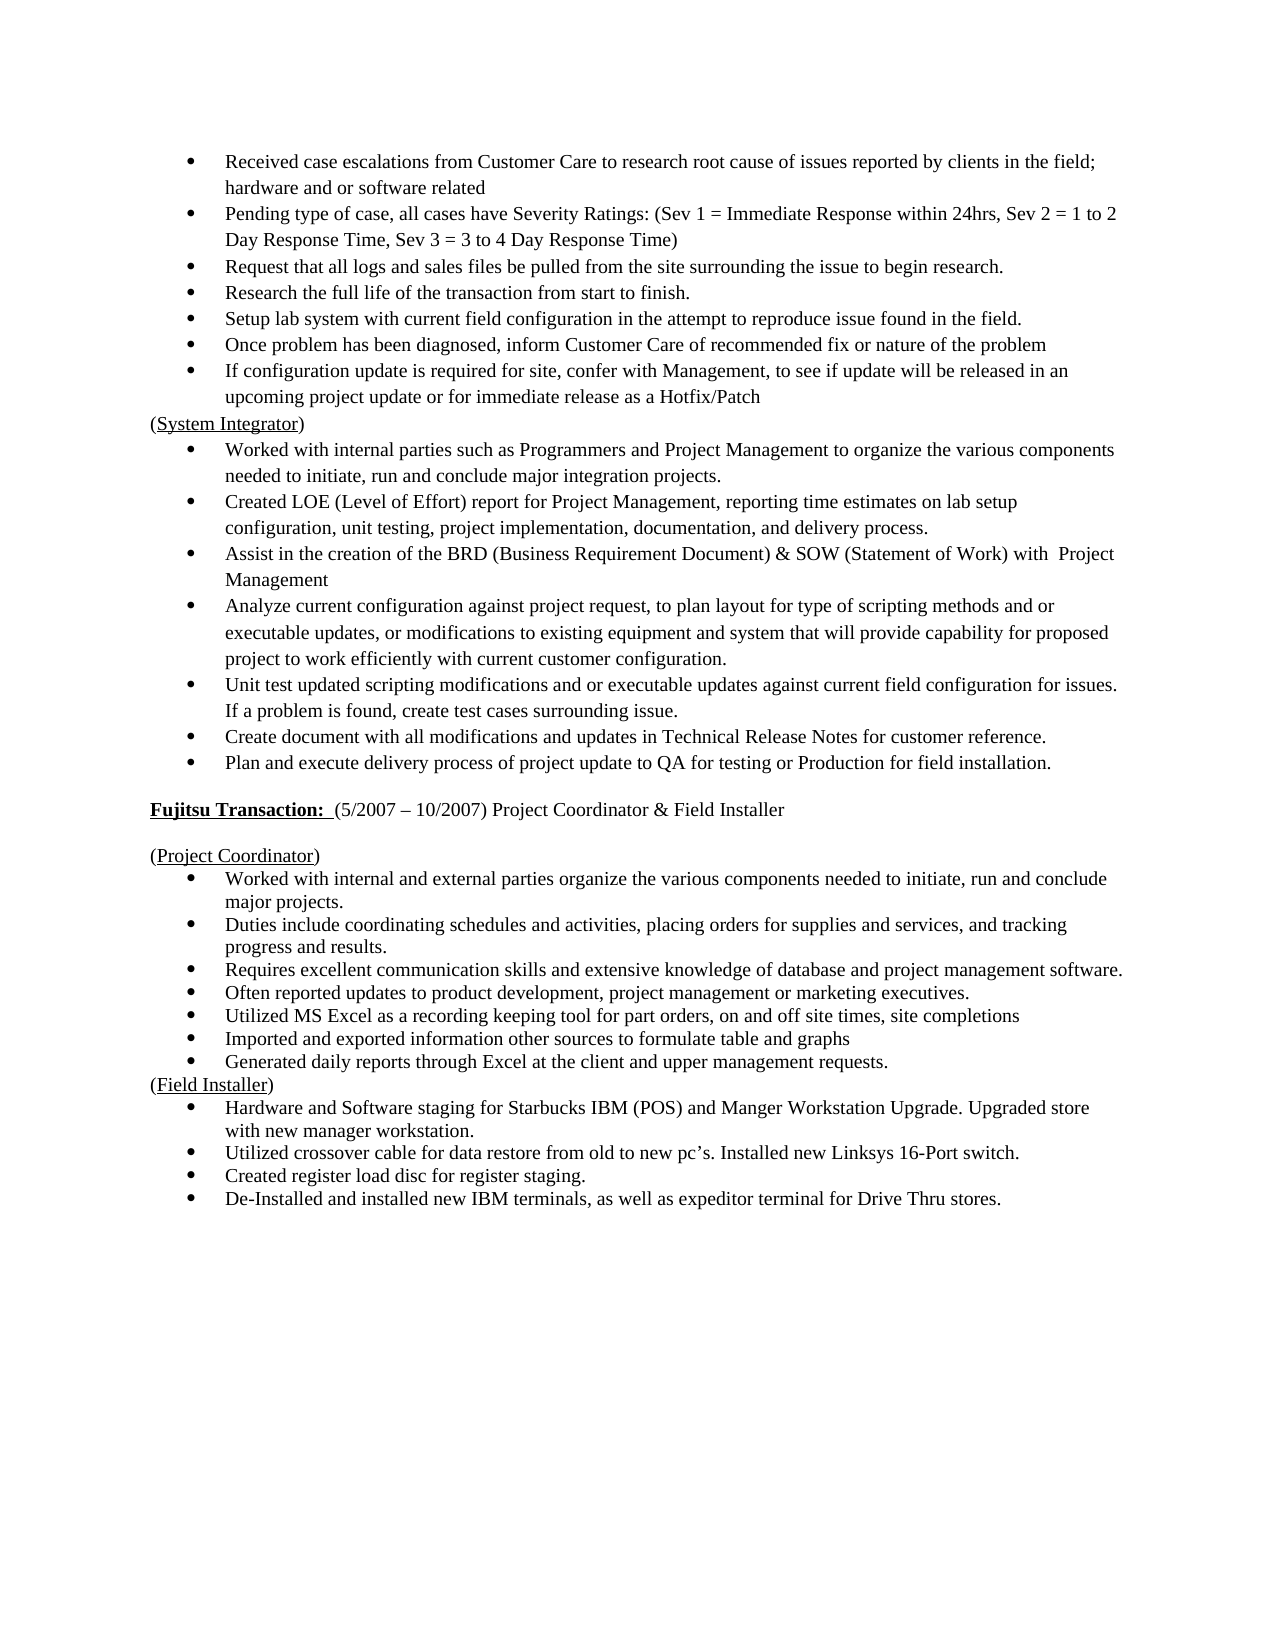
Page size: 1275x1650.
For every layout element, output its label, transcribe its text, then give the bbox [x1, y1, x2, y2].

list Worked with internal and external parties organize the various components needed to initiate, run and conclude major projects. [187, 867, 1125, 912]
list Duties include coordinating schedules and activities, placing orders for supplies and services, and tracking progress and results. [187, 912, 1125, 958]
text Fujitsu Transaction: (5/2007 – 10/2007) Project Coordinator & Field Installer [150, 798, 1125, 821]
list Request that all logs and sales files be pulled from the site surrounding the issue to begin research. [187, 254, 1125, 277]
list Received case escalations from Customer Care to research root cause of issues reported by clients in the field; hardware and or software related [187, 150, 1125, 199]
list De-Installed and installed new IBM terminals, as well as expeditor terminal for Drive Thru stores. [187, 1187, 1125, 1210]
list Worked with internal parties such as Programmers and Project Management to organize the various components needed to initiate, run and conclude major integration projects. [187, 438, 1125, 487]
list Analyze current configuration against project request, to plan layout for type of scripting methods and or executable updates, or modifications to existing equipment and system that will provide capability for proposed project to work efficiently with current customer configuration. [187, 594, 1125, 669]
list Utilized MS Excel as a recording keeping tool for part orders, on and off site times, site completions [187, 1004, 1125, 1027]
list Unit test updated scripting modifications and or executable updates against current field configuration for issues. If a problem is found, create test cases surrounding issue. [187, 673, 1125, 722]
text (Field Installer) [150, 1073, 1125, 1096]
list Setup lab system with current field configuration in the attempt to reproduce issue found in the field. [187, 307, 1125, 330]
list Created register load disc for register staging. [187, 1164, 1125, 1187]
list Research the full life of the transaction from start to finish. [187, 281, 1125, 303]
list Once problem has been diagnosed, inform Customer Care of recommended fix or nature of the problem [187, 333, 1125, 356]
list Often reported updates to product development, project management or marketing executives. [187, 981, 1125, 1004]
list Requires excellent communication skills and extensive knowledge of database and project management software. [187, 958, 1125, 981]
list Imported and exported information other sources to formulate table and graphs [187, 1027, 1125, 1050]
text (Project Coordinator) [150, 844, 1125, 867]
list Created LOE (Level of Effort) report for Project Management, reporting time estimates on lab setup configuration, unit testing, project implementation, documentation, and delivery process. [187, 490, 1125, 539]
list Create document with all modifications and updates in Technical Release Notes for customer reference. [187, 725, 1125, 748]
list Assist in the creation of the BRD (Business Requirement Document) & SOW (Statement of Work) with Project Management [187, 542, 1125, 591]
list Plan and execute delivery process of project update to QA for testing or Production for field installation. [187, 751, 1125, 774]
list If configuration update is required for site, confer with Management, to see if update will be released in an upcoming project update or for immediate release as a Hotfix/Patch [187, 359, 1125, 408]
list Generated daily reports through Excel at the client and upper management requests. [187, 1050, 1125, 1073]
list Hardware and Software staging for Starbucks IBM (POS) and Manger Workstation Upgrade. Upgraded store with new manager workstation. [187, 1096, 1125, 1141]
list Utilized crossover cable for data restore from old to new pc’s. Installed new Linksys 16-Port switch. [187, 1141, 1125, 1164]
list Pending type of case, all cases have Severity Ratings: (Sev 1 = Immediate Response within 24hrs, Sev 2 = 1 to 2 Day Response Time, Sev 3 = 3 to 4 Day Response Time) [187, 202, 1125, 251]
list (System Integrator) [150, 411, 1125, 434]
